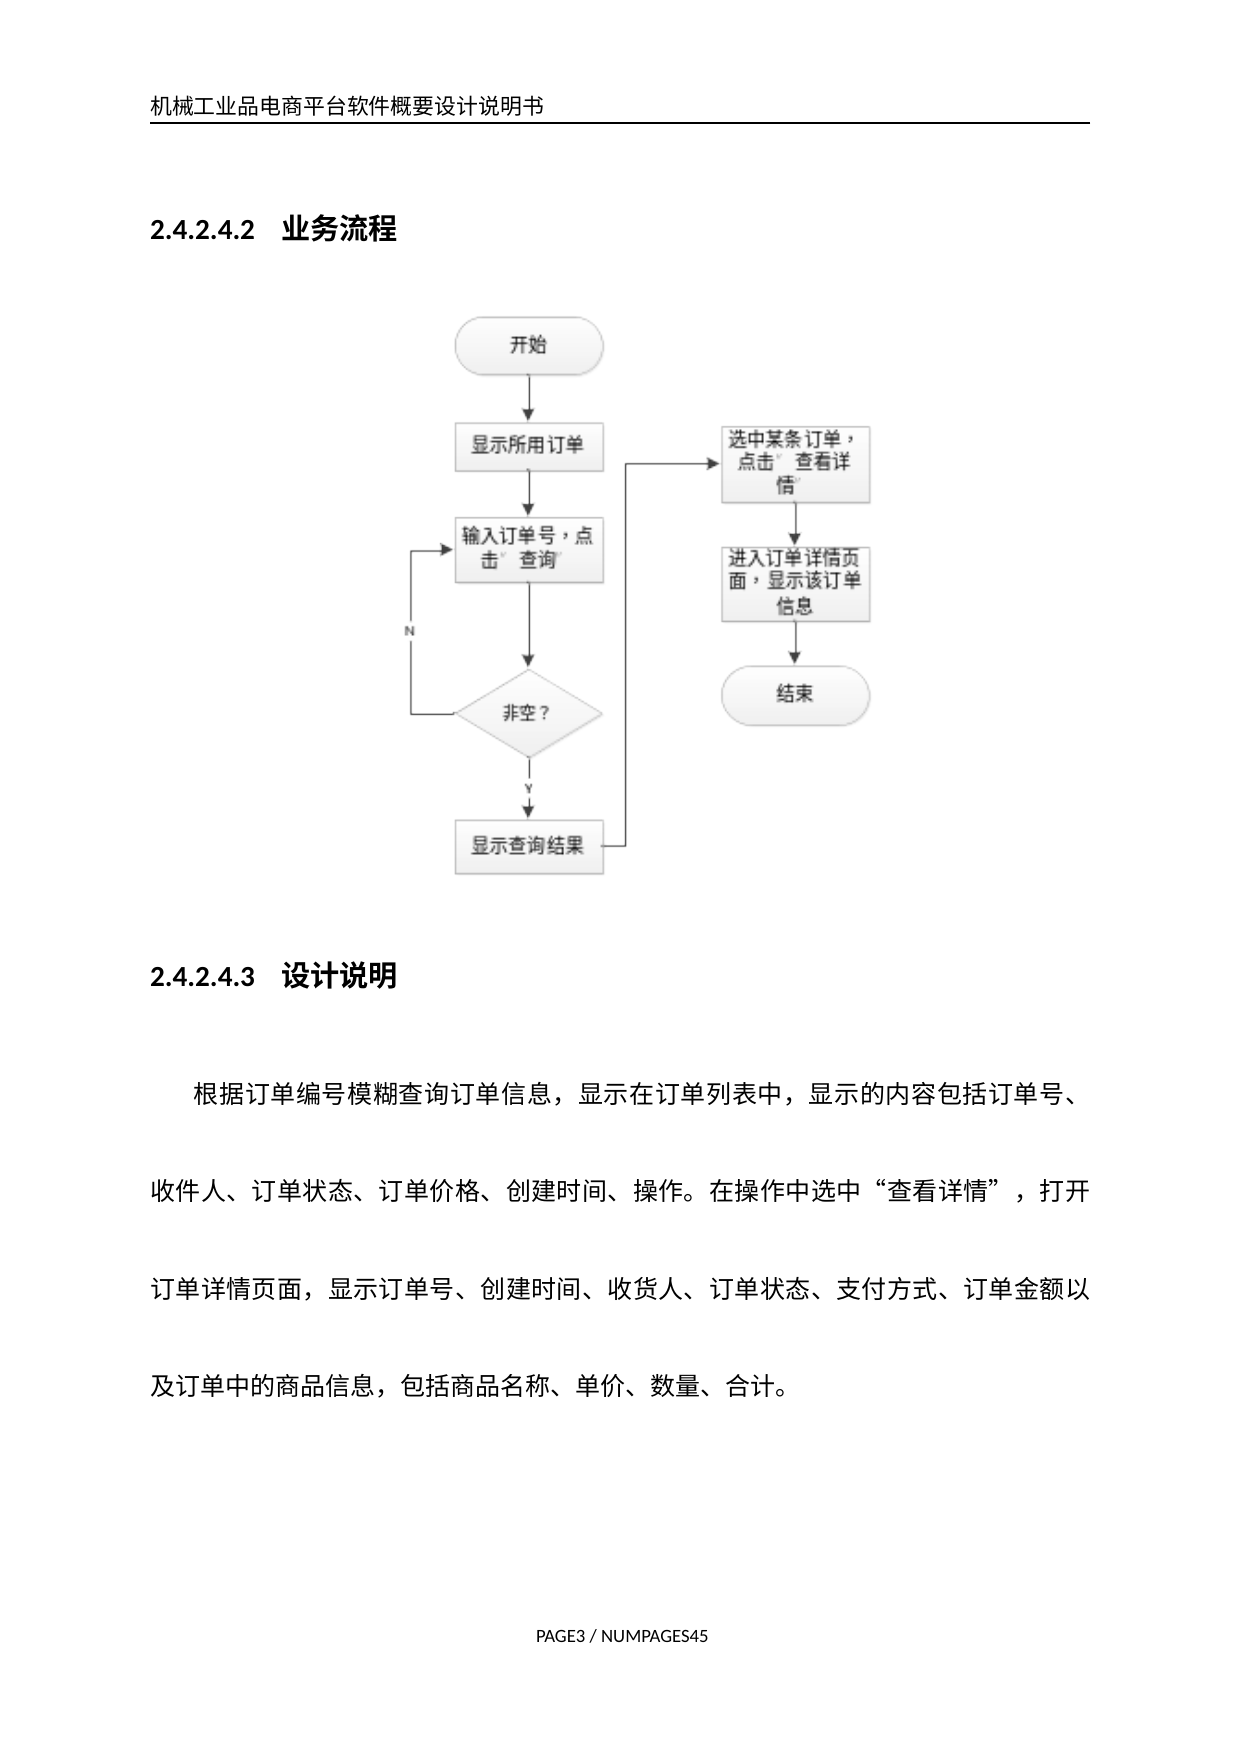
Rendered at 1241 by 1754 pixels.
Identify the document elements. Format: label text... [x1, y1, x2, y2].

text 根据订单编号模糊查询订单信息，显示在订单列表中，显示的内容包括订单号、收件人、订单状态、订单价格、创建时间、操作。在操作中选中“查看详情”，打开订单详情页面，显示订单号、创建时间、收货人、订单状态、支付方式、订单金额以及订单中的商品信息，包括商品名称、单价、数量、合计。 [150, 1060, 1090, 1417]
subtitle 业务流程 [150, 194, 1090, 259]
subtitle 设计说明 [150, 941, 1090, 1006]
